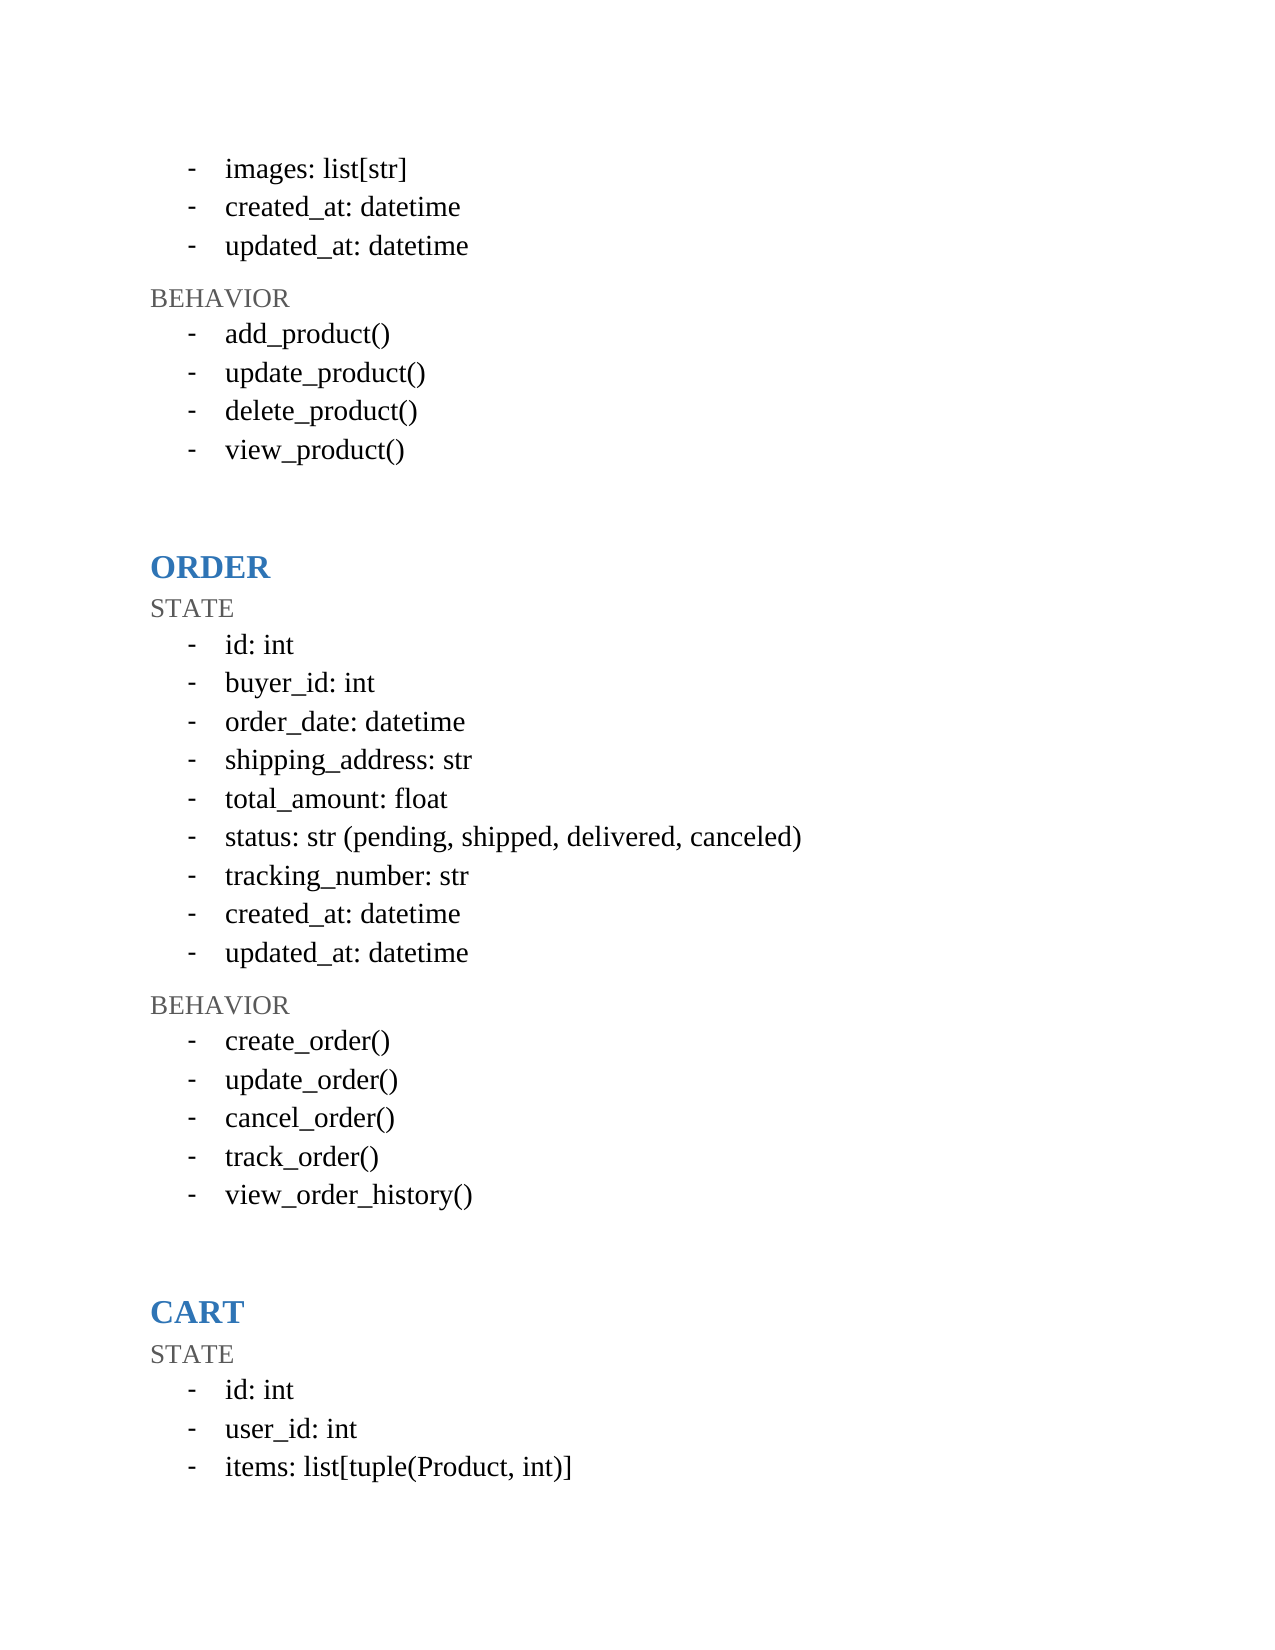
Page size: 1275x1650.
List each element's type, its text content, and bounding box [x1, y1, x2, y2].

list view_order_history() [187, 1176, 1125, 1212]
subtitle BEHAVIOR [150, 282, 1125, 313]
subtitle BEHAVIOR [150, 989, 1125, 1020]
list user_id: int [187, 1410, 1125, 1445]
list images: list[str] [187, 150, 1125, 186]
subtitle STATE [150, 1338, 1125, 1369]
list add_product() [187, 316, 1125, 351]
list created_at: datetime [187, 895, 1125, 931]
subtitle ORDER [150, 547, 1125, 585]
list total_amount: float [187, 780, 1125, 816]
list created_at: datetime [187, 188, 1125, 224]
list buyer_id: int [187, 664, 1125, 700]
list update_product() [187, 354, 1125, 389]
subtitle STATE [150, 593, 1125, 624]
list updated_at: datetime [187, 934, 1125, 969]
list order_date: datetime [187, 703, 1125, 739]
list status: str (pending, shipped, delivered, canceled) [187, 818, 1125, 854]
list items: list[tuple(Product, int)] [187, 1448, 1125, 1484]
list tracking_number: str [187, 857, 1125, 892]
list track_order() [187, 1138, 1125, 1173]
list view_product() [187, 431, 1125, 466]
list update_order() [187, 1061, 1125, 1096]
subtitle CART [150, 1292, 1125, 1331]
list cancel_order() [187, 1099, 1125, 1135]
list id: int [187, 626, 1125, 662]
list updated_at: datetime [187, 227, 1125, 262]
list create_order() [187, 1022, 1125, 1058]
list shipping_address: str [187, 741, 1125, 777]
list delete_product() [187, 392, 1125, 428]
list id: int [187, 1371, 1125, 1407]
